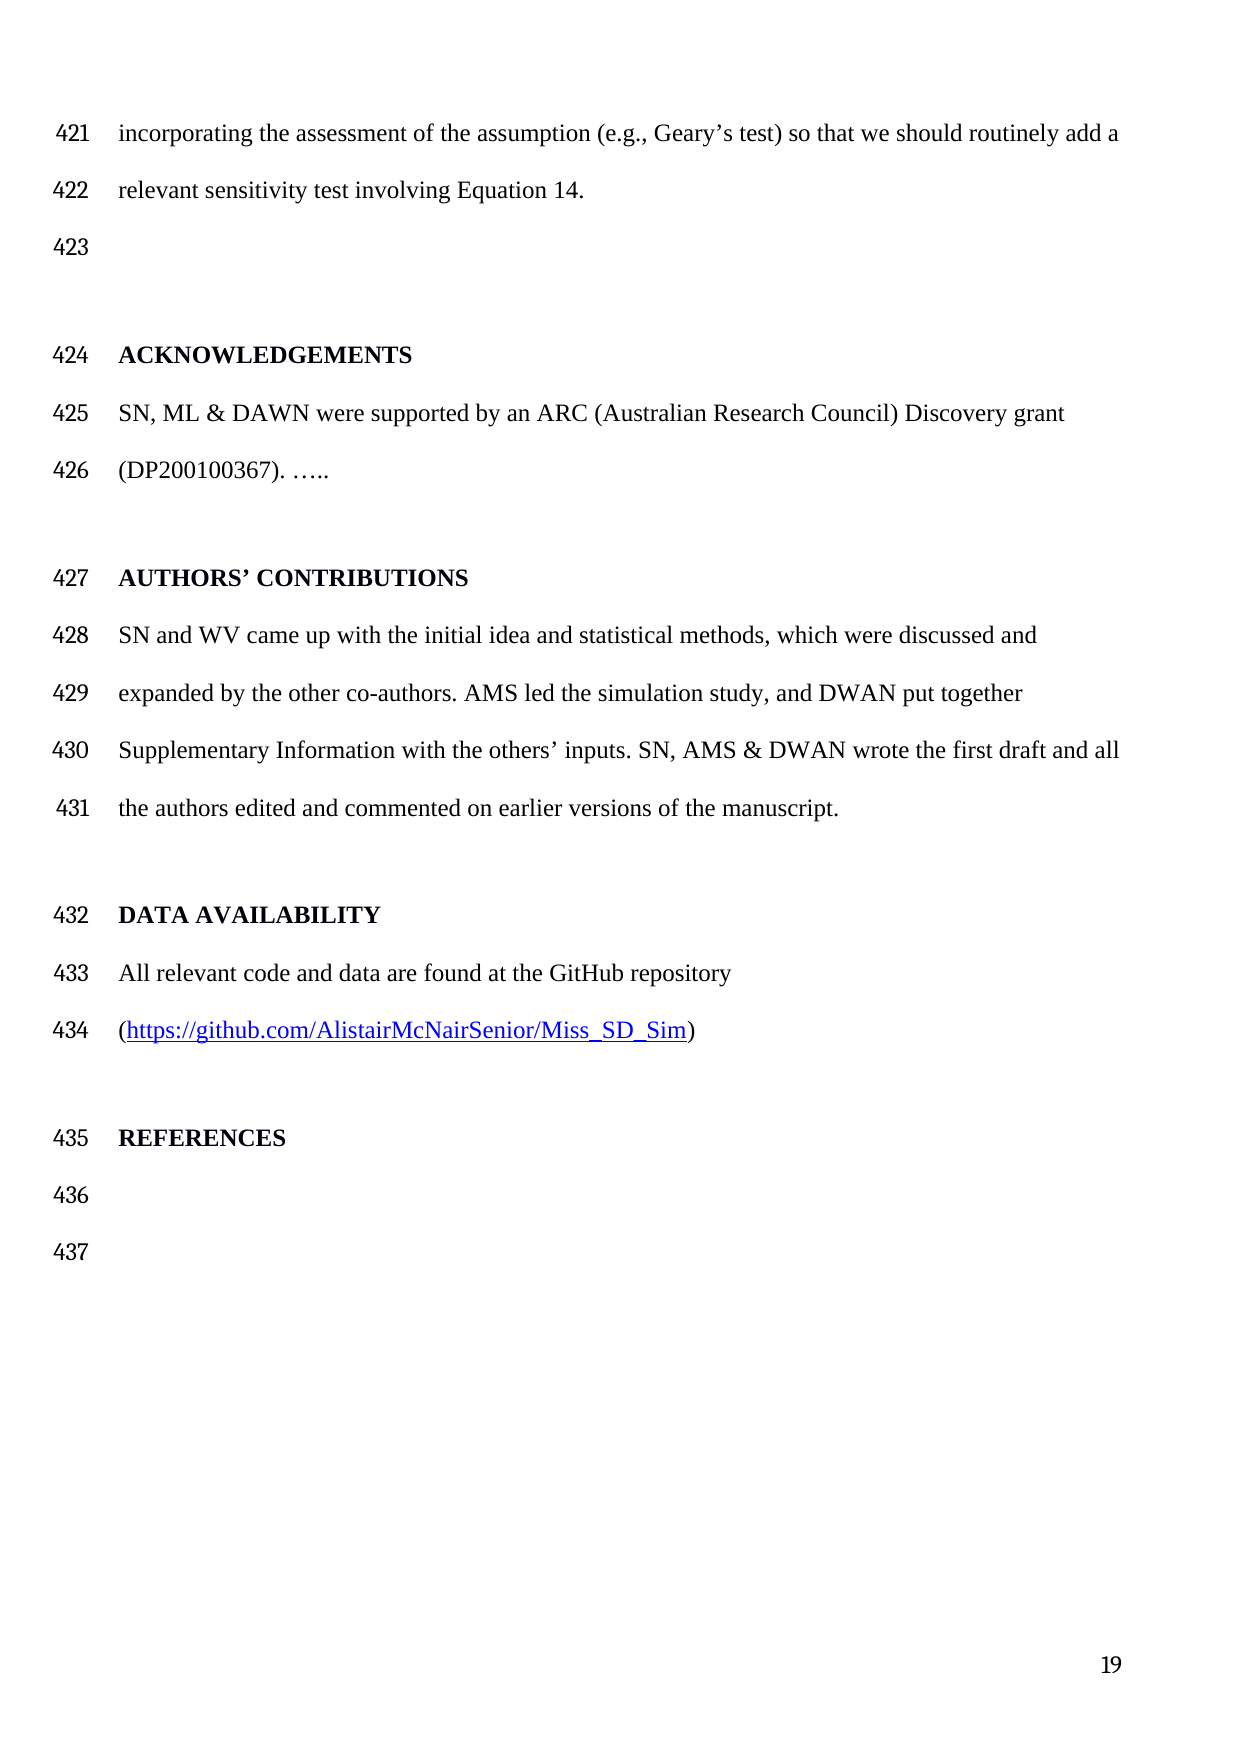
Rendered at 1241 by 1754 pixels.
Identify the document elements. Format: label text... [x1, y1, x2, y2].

subtitle ACKNOWLEDGEMENTS [118, 341, 1122, 369]
text SN and WV came up with the initial idea and statistical methods, which were discussed and expanded by the other co-authors. AMS led the simulation study, and DWAN put together Supplementary Information with the others’ inputs. SN, AMS & DWAN wrote the first draft and all the authors edited and commented on earlier versions of the manuscript. [118, 621, 1122, 822]
subtitle REFERENCES [118, 1123, 1122, 1152]
subtitle AUTHORS’ CONTRIBUTIONS [118, 563, 1122, 592]
text All relevant code and data are found at the GitHub repository (https://github.com/AlistairMcNairSenior/Miss_SD_Sim) [118, 958, 1122, 1044]
text SN, ML & DAWN were supported by an ARC (Australian Research Council) Discovery grant (DP200100367). ….. [118, 398, 1122, 484]
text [118, 118, 1122, 204]
subtitle DATA AVAILABILITY [118, 901, 1122, 929]
